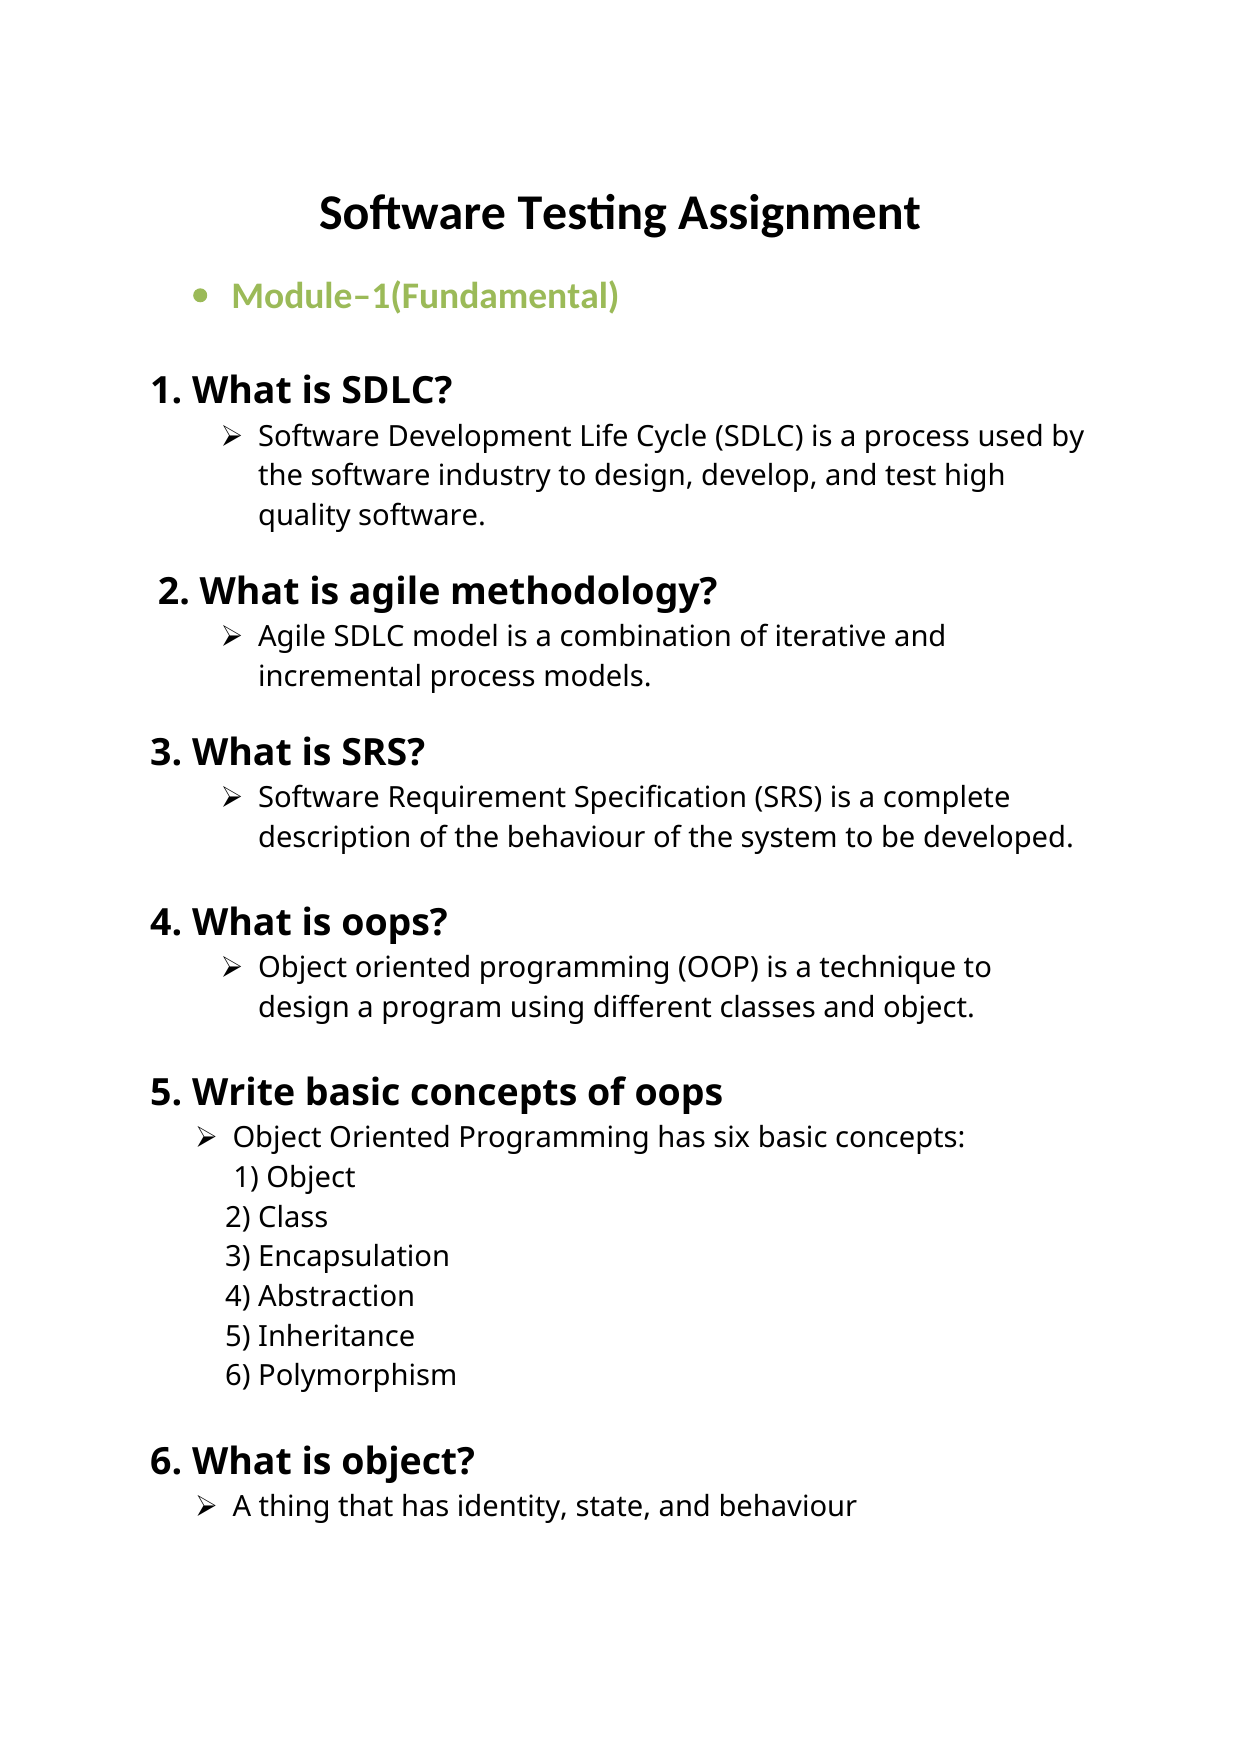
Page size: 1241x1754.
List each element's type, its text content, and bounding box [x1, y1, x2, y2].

text 4. What is oops? [150, 895, 1090, 946]
list Software Development Life Cycle (SDLC) is a process used by the software industry to design, develop, and test high quality software. [220, 415, 1090, 534]
text 5) Inheritance [150, 1315, 1090, 1355]
list Software Requirement Specification (SRS) is a complete description of the behaviour of the system to be developed. [220, 776, 1090, 856]
text 2) Class [150, 1196, 1090, 1236]
text 3. What is SRS? [150, 725, 1090, 776]
text 6. What is object? [150, 1434, 1090, 1485]
text 1) Object [150, 1156, 1090, 1196]
list Object Oriented Programming has six basic concepts: [195, 1117, 1090, 1156]
text Software Testing Assignment [150, 181, 1090, 242]
list A thing that has identity, state, and behaviour [195, 1485, 1090, 1525]
text 5. Write basic concepts of oops [150, 1066, 1090, 1117]
list Module–1(Fundamental) [194, 272, 1090, 318]
text 2. What is agile methodology? [150, 564, 1090, 615]
list Object oriented programming (OOP) is a technique to design a program using different classes and object. [220, 946, 1090, 1026]
text 6) Polymorphism [150, 1355, 1090, 1394]
text 4) Abstraction [150, 1275, 1090, 1315]
list Agile SDLC model is a combination of iterative and incremental process models. [220, 615, 1090, 695]
text 3) Encapsulation [150, 1236, 1090, 1275]
text 1. What is SDLC? [150, 364, 1090, 415]
